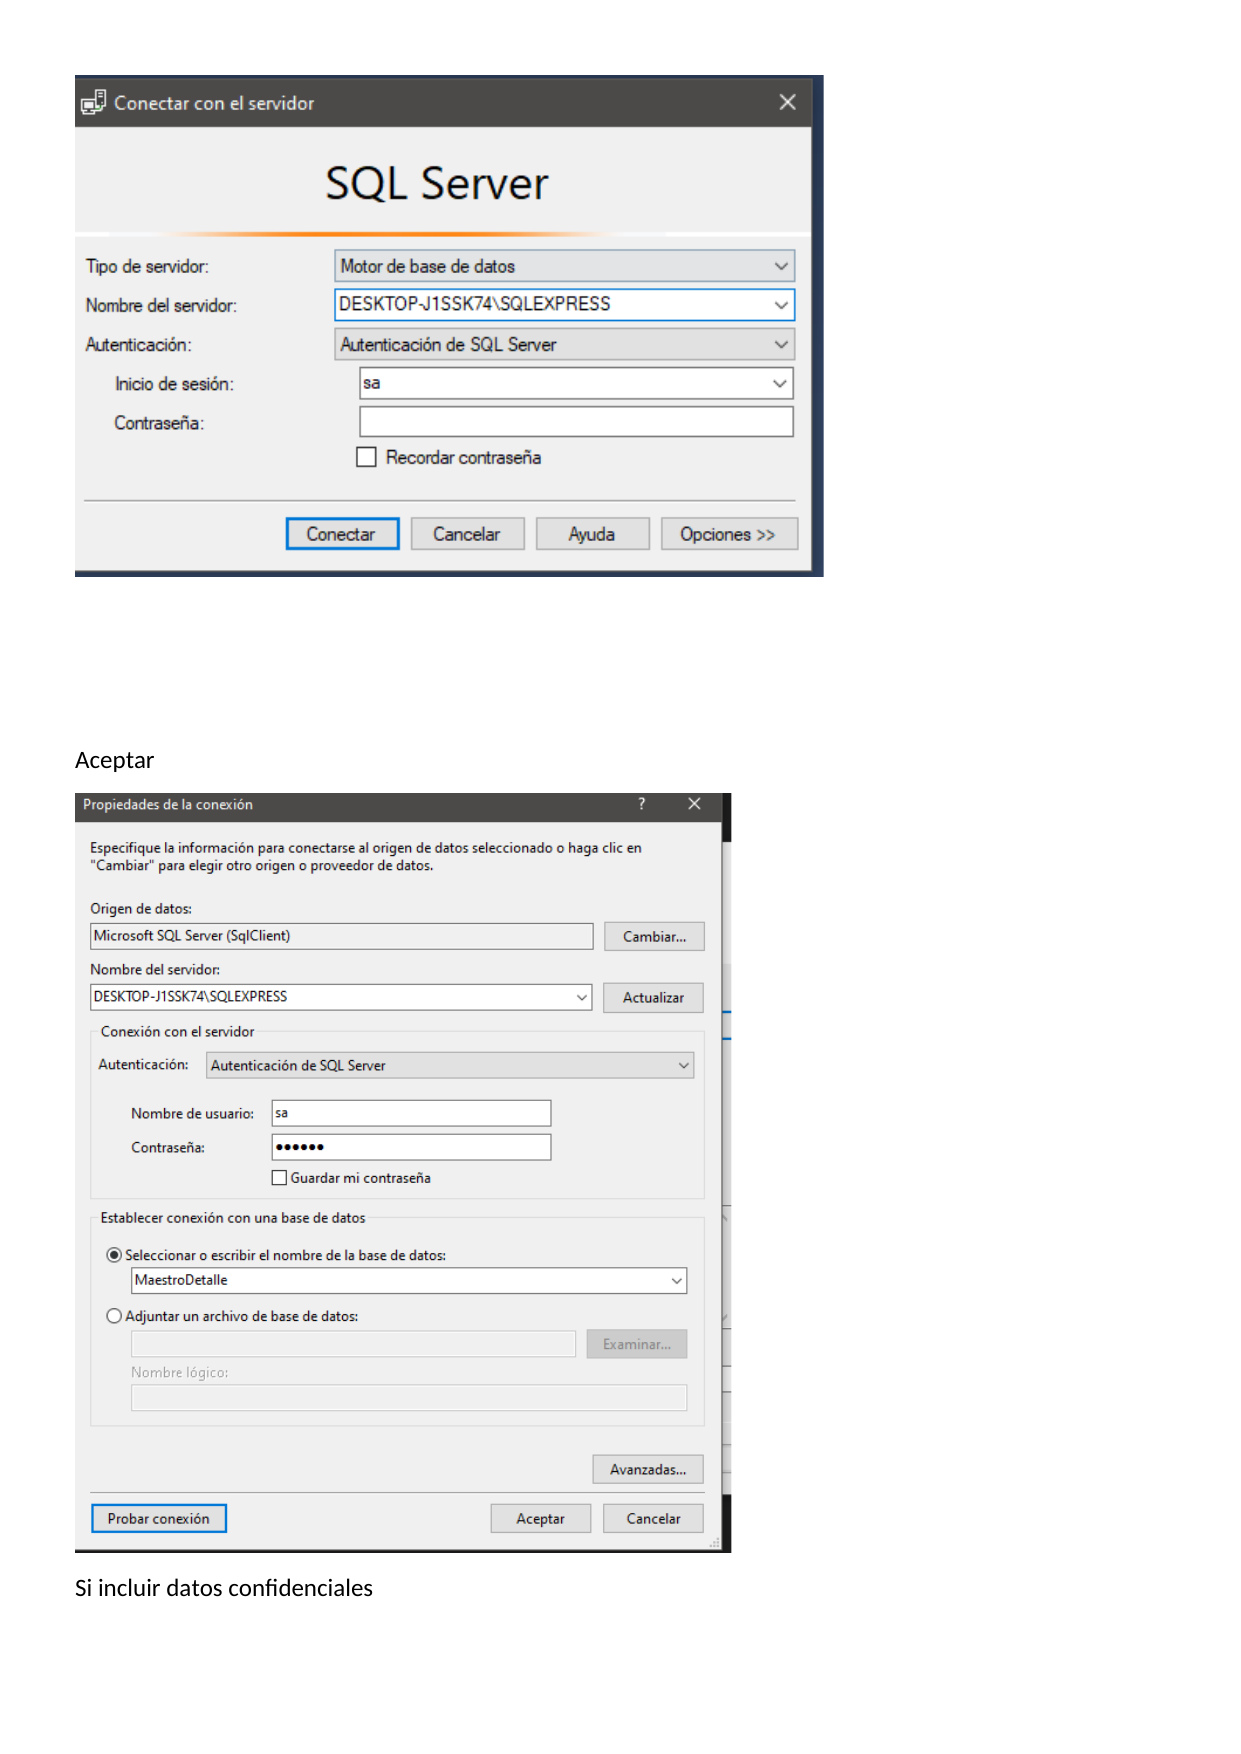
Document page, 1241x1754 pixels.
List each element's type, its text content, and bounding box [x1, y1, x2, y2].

text Si incluir datos confidenciales [75, 1572, 1165, 1602]
picture [75, 75, 824, 577]
picture [75, 793, 732, 1553]
text Aceptar [75, 744, 1165, 775]
